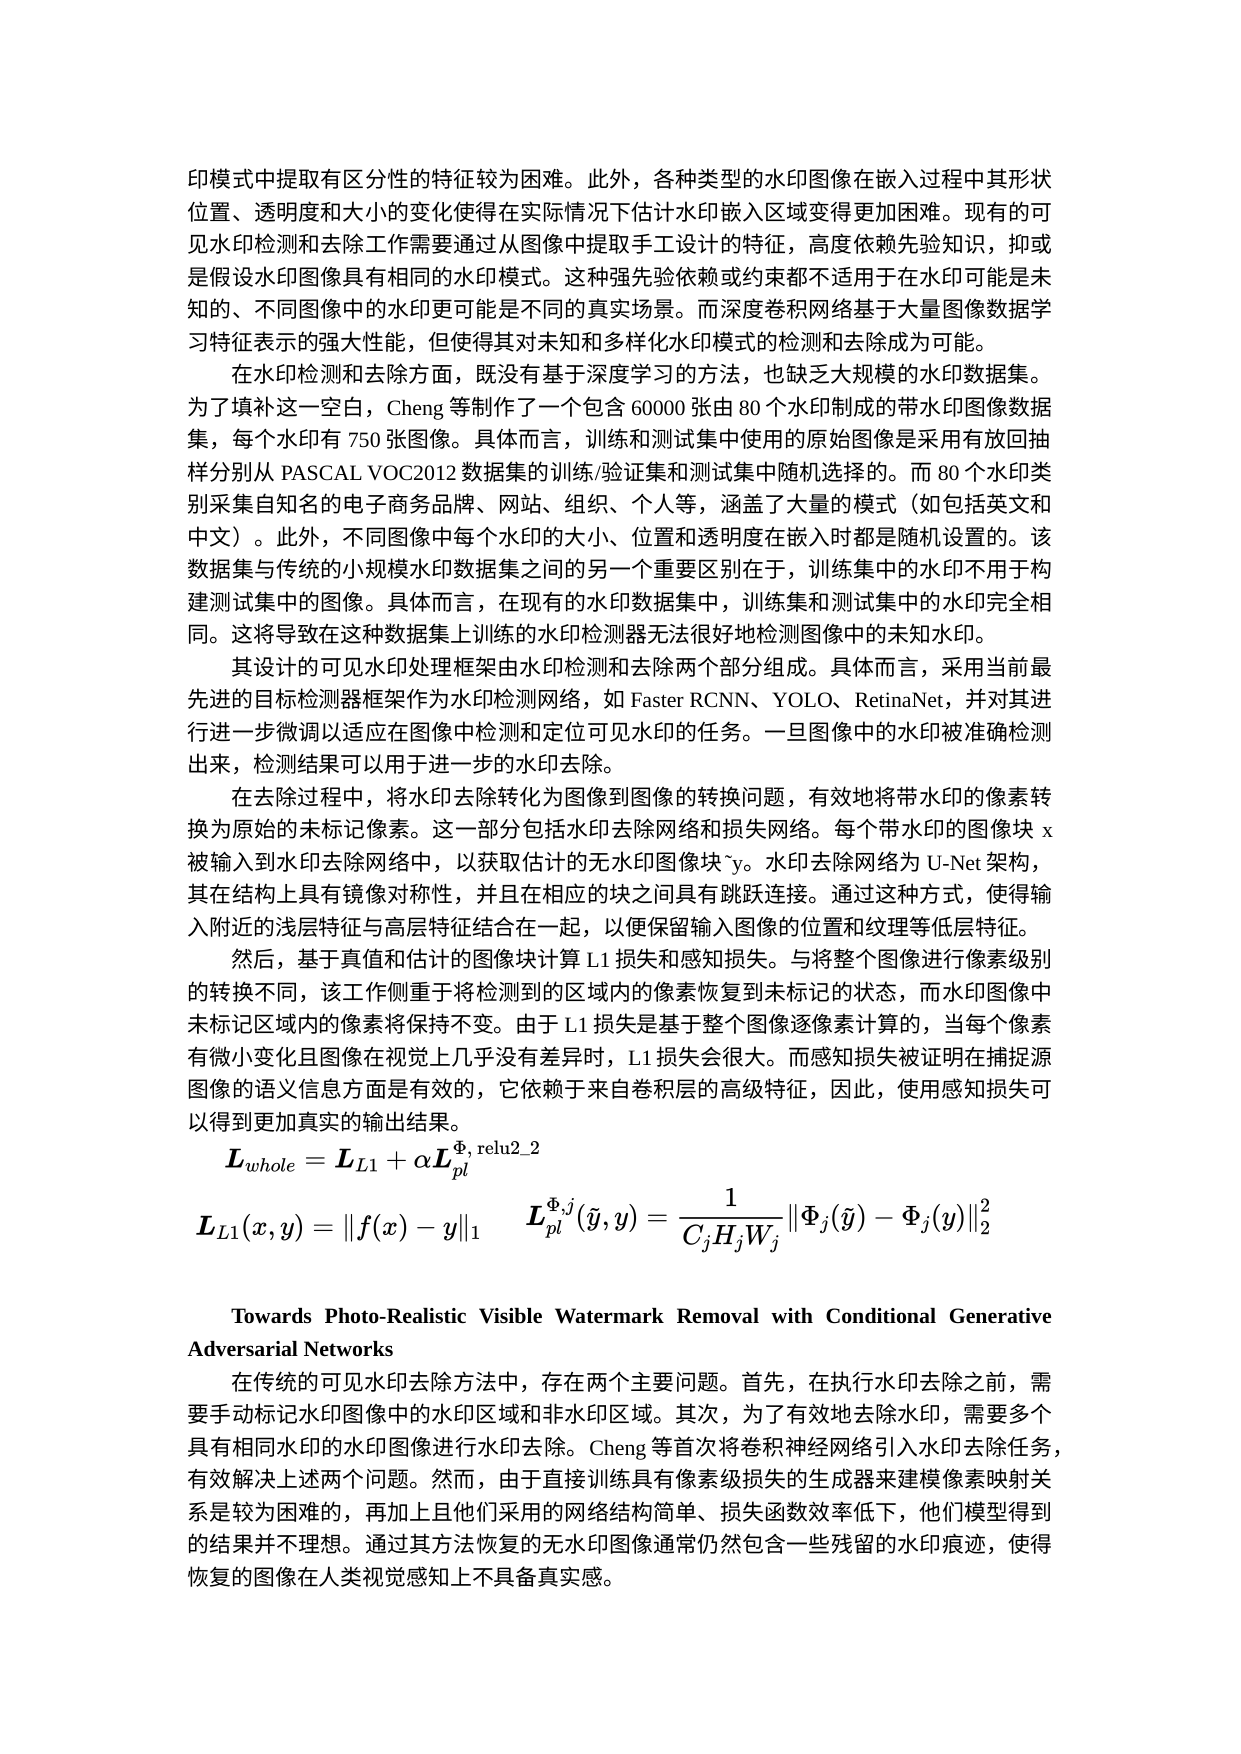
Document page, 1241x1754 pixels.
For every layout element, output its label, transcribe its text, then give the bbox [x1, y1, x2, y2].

text 在水印检测和去除方面，既没有基于深度学习的方法，也缺乏大规模的水印数据集。为了填补这一空白，Cheng 等制作了一个包含60000张由80个水印制成的带水印图像数据集，每个水印有750张图像。具体而言，训练和测试集中使用的原始图像是采用有放回抽样分别从PASCAL VOC2012数据集的训练/验证集和测试集中随机选择的。而80个水印类别采集自知名的电子商务品牌、网站、组织、个人等，涵盖了大量的模式（如包括英文和中文）。此外，不同图像中每个水印的大小、位置和透明度在嵌入时都是随机设置的。该数据集与传统的小规模水印数据集之间的另一个重要区别在于，训练集中的水印不用于构建测试集中的图像。具体而言，在现有的水印数据集中，训练集和测试集中的水印完全相同。这将导致在这种数据集上训练的水印检测器无法很好地检测图像中的未知水印。 [187, 357, 1053, 649]
text 其设计的可见水印处理框架由水印检测和去除两个部分组成。具体而言，采用当前最先进的目标检测器框架作为水印检测网络，如Faster RCNN、YOLO、RetinaNet，并对其进行进一步微调以适应在图像中检测和定位可见水印的任务。一旦图像中的水印被准确检测出来，检测结果可以用于进一步的水印去除。 [187, 649, 1053, 779]
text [187, 162, 1053, 357]
text Towards Photo-Realistic Visible Watermark Removal with Conditional Generative Adversarial Networks [187, 1299, 1053, 1364]
picture [224, 1140, 546, 1180]
text 在传统的可见水印去除方法中，存在两个主要问题。首先，在执行水印去除之前，需要手动标记水印图像中的水印区域和非水印区域。其次，为了有效地去除水印，需要多个具有相同水印的水印图像进行水印去除。Cheng等首次将卷积神经网络引入水印去除任务，有效解决上述两个问题。然而，由于直接训练具有像素级损失的生成器来建模像素映射关系是较为困难的，再加上且他们采用的网络结构简单、损失函数效率低下，他们模型得到的结果并不理想。通过其方法恢复的无水印图像通常仍然包含一些残留的水印痕迹，使得恢复的图像在人类视觉感知上不具备真实感。 [187, 1364, 1053, 1592]
text 然后，基于真值和估计的图像块计算L1损失和感知损失。与将整个图像进行像素级别的转换不同，该工作侧重于将检测到的区域内的像素恢复到未标记的状态，而水印图像中未标记区域内的像素将保持不变。由于L1损失是基于整个图像逐像素计算的，当每个像素有微小变化且图像在视觉上几乎没有差异时，L1损失会很大。而感知损失被证明在捕捉源图像的语义信息方面是有效的，它依赖于来自卷积层的高级特征，因此，使用感知损失可以得到更加真实的输出结果。 [187, 942, 1053, 1137]
text 在去除过程中，将水印去除转化为图像到图像的转换问题，有效地将带水印的像素转换为原始的未标记像素。这一部分包括水印去除网络和损失网络。每个带水印的图像块x被输入到水印去除网络中，以获取估计的无水印图像块˜y。水印去除网络为U-Net架构，其在结构上具有镜像对称性，并且在相应的块之间具有跳跃连接。通过这种方式，使得输入附近的浅层特征与高层特征结合在一起，以便保留输入图像的位置和纹理等低层特征。 [187, 779, 1053, 942]
picture [525, 1188, 991, 1253]
picture [195, 1210, 482, 1242]
